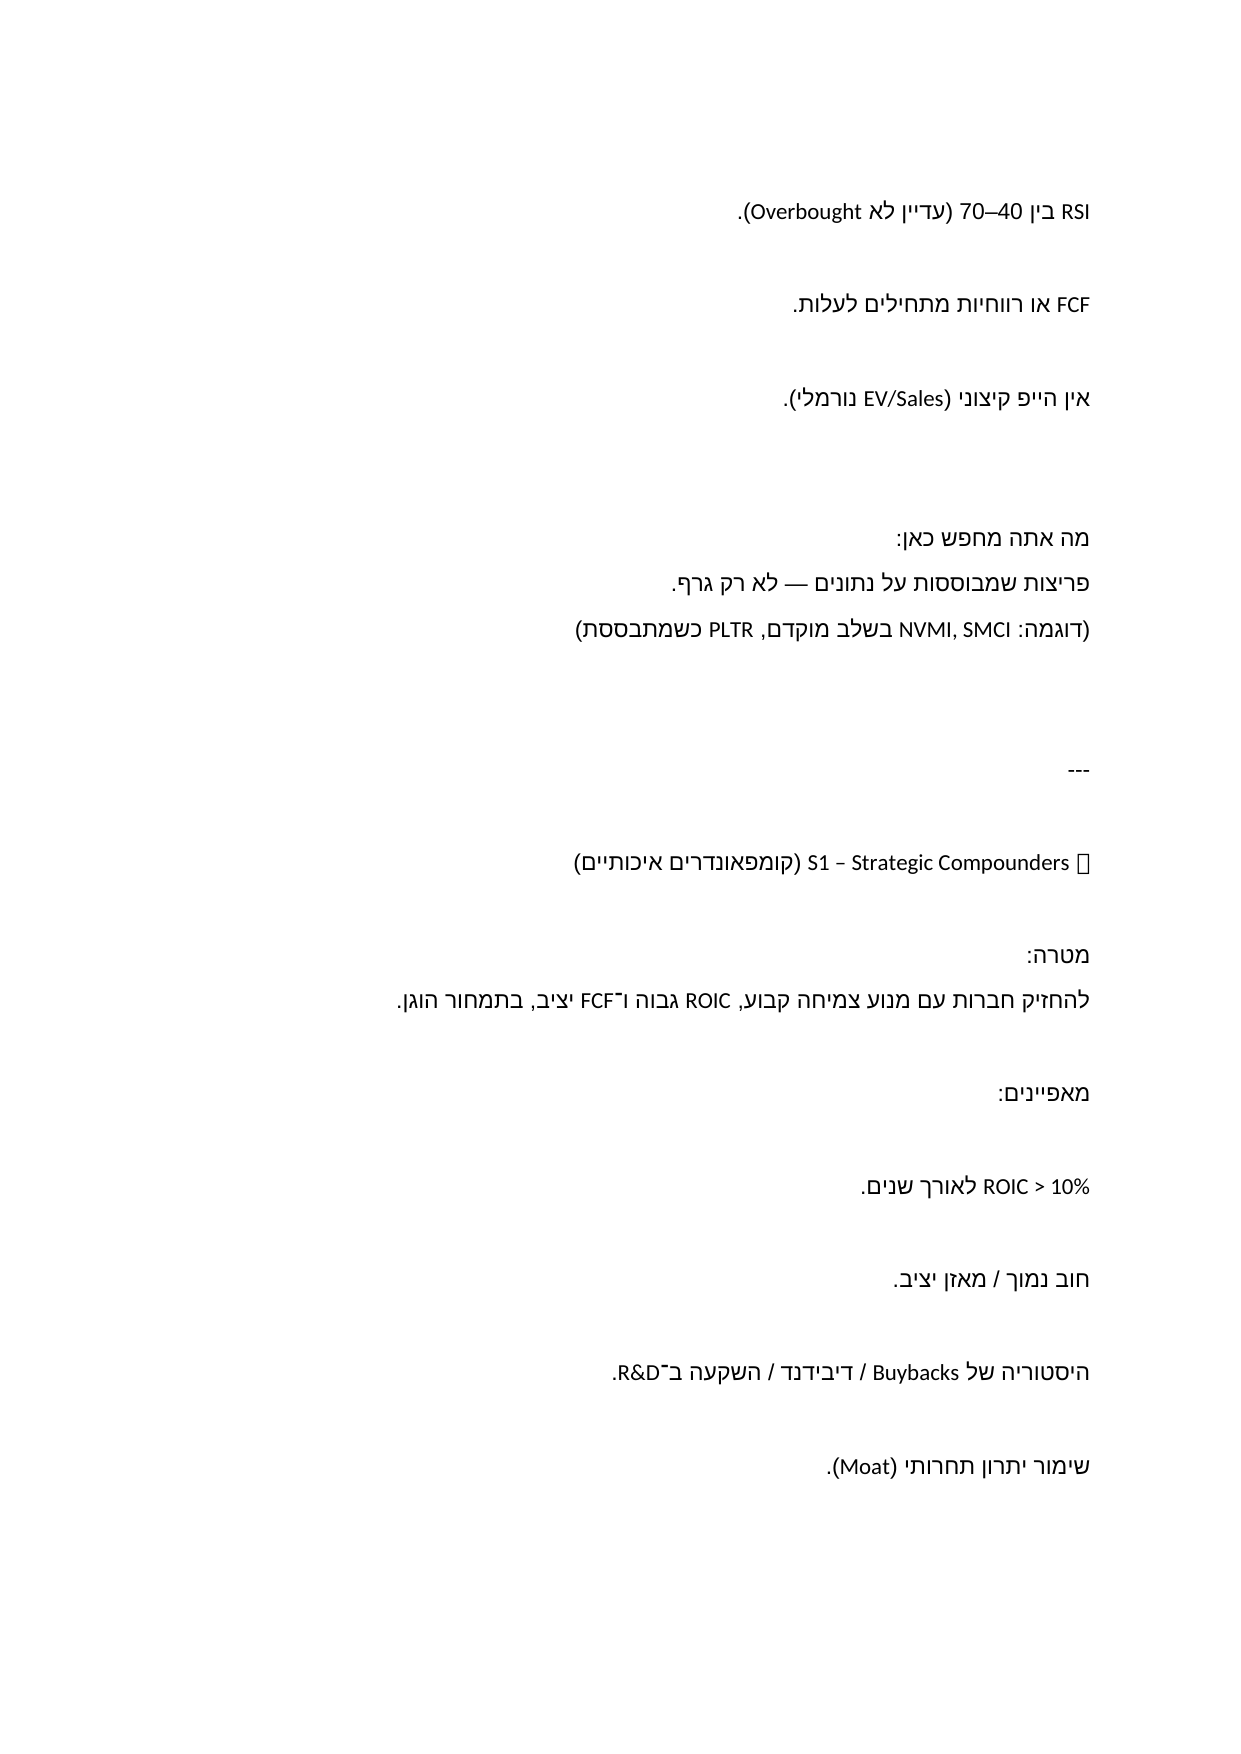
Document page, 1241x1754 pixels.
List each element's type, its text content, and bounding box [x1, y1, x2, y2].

text היסטוריה של Buybacks / דיבידנד / השקעה ב־R&D. [150, 1358, 1090, 1386]
text פריצות שמבוססות על נתונים — לא רק גרף. [150, 570, 1090, 596]
text מאפיינים: [150, 1080, 1090, 1107]
text שימור יתרון תחרותי (Moat). [150, 1452, 1090, 1480]
text --- [150, 756, 1090, 782]
text מטרה: [150, 942, 1090, 968]
text RSI בין 40–70 (עדיין לא Overbought). [150, 197, 1090, 225]
text 🧱 S1 – Strategic Compounders (קומפאונדרים איכותיים) [150, 848, 1090, 876]
text מה אתה מחפש כאן: [150, 525, 1090, 551]
text אין הייפ קיצוני (EV/Sales נורמלי). [150, 384, 1090, 412]
text (דוגמה: NVMI, SMCI בשלב מוקדם, PLTR כשמתבססת) [150, 615, 1090, 643]
text ROIC > 10% לאורך שנים. [150, 1172, 1090, 1200]
text להחזיק חברות עם מנוע צמיחה קבוע, ROIC גבוה ו־FCF יציב, בתמחור הוגן. [150, 987, 1090, 1015]
text FCF או רווחיות מתחילים לעלות. [150, 291, 1090, 319]
text חוב נמוך / מאזן יציב. [150, 1266, 1090, 1292]
